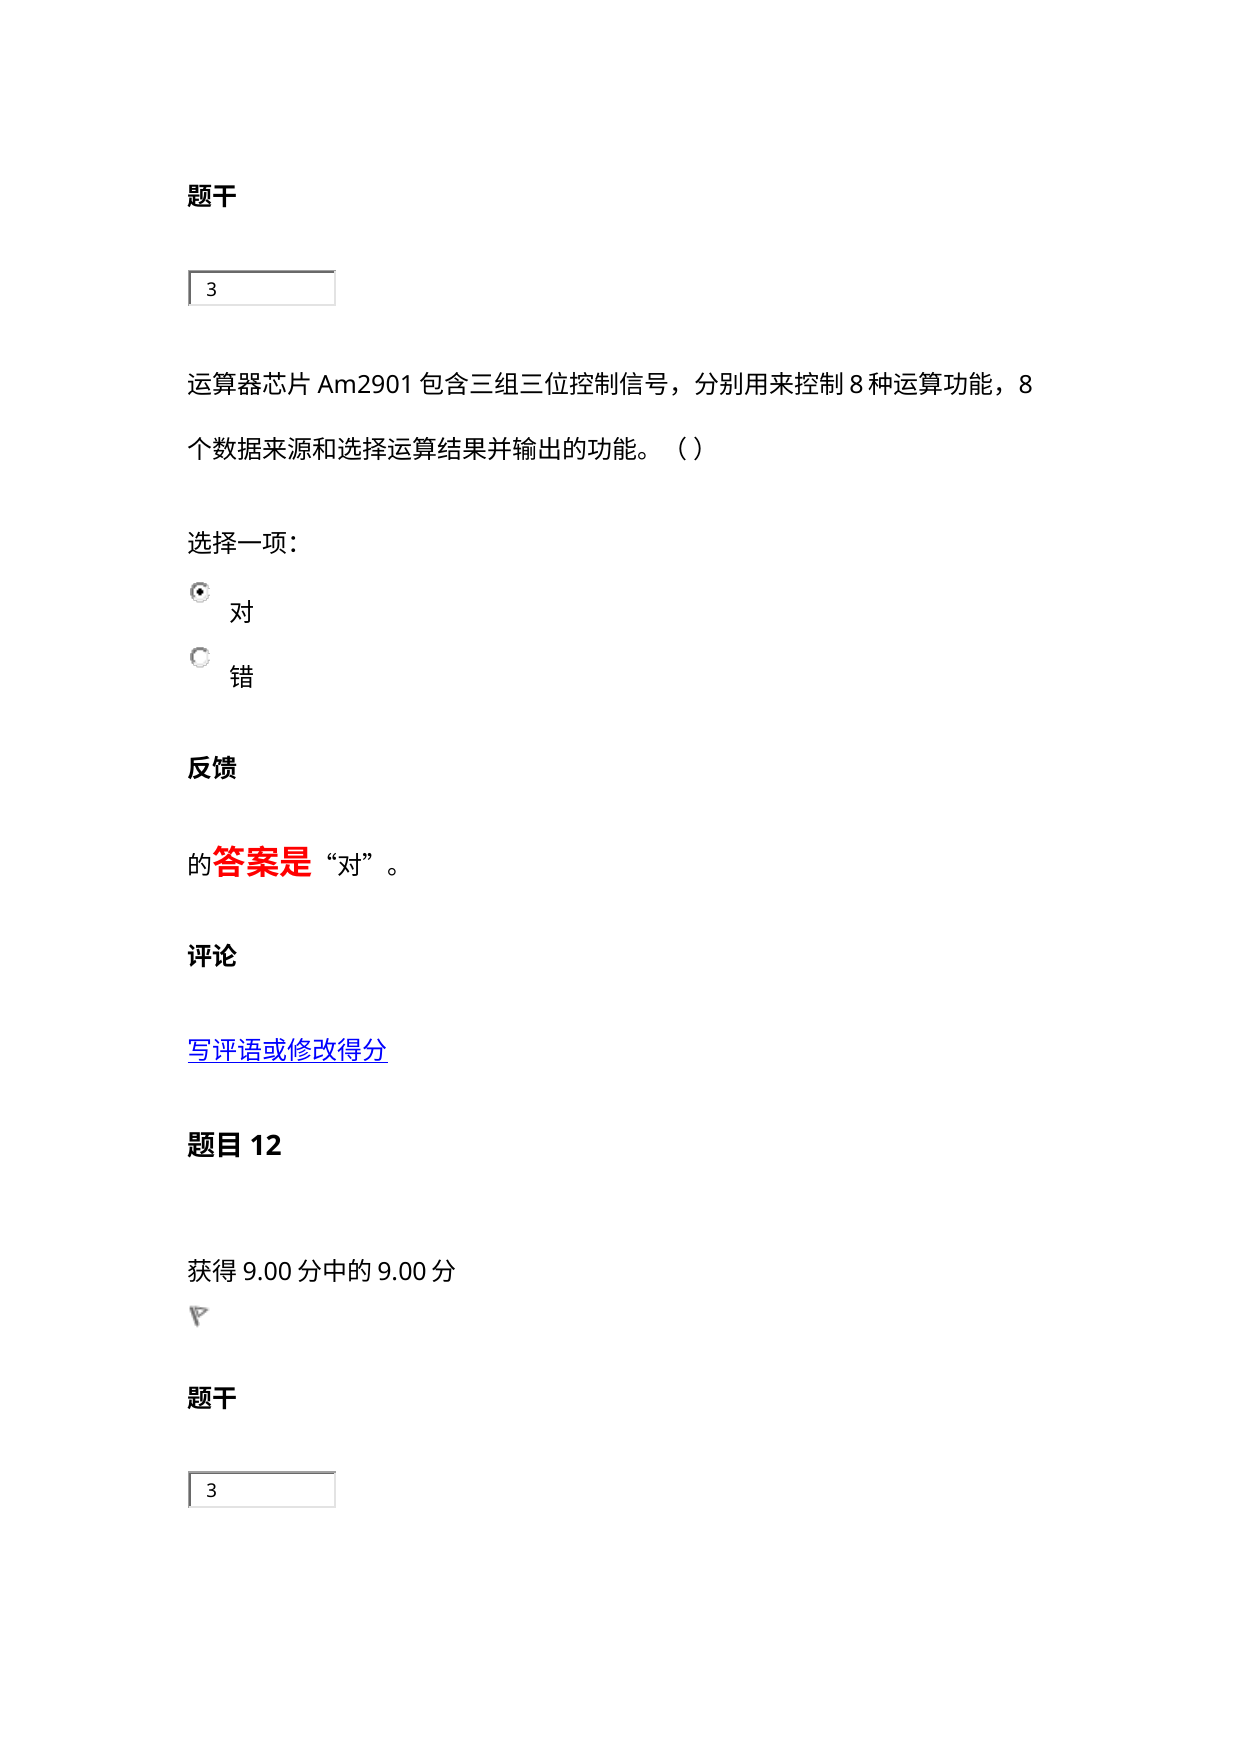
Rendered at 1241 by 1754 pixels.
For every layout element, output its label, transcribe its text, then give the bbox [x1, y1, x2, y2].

text 反馈 [187, 734, 1053, 799]
text 评论 [187, 922, 1053, 987]
text 运算器芯片Am2901包含三组三位控制信号，分别用来控制8种运算功能，8个数据来源和选择运算结果并输出的功能。（ ） [187, 350, 1053, 480]
text 获得9.00分中的9.00分 [187, 1237, 1053, 1302]
text 题干 [187, 1364, 1053, 1429]
text 题干 [187, 162, 1053, 227]
text 写评语或修改得分 [187, 1016, 1053, 1081]
text 选择一项： [187, 509, 1053, 574]
text 题目12 [187, 1110, 1053, 1175]
text 的答案是“对”。 [187, 828, 1053, 893]
text 对 [187, 574, 1053, 639]
text 错 [187, 639, 1053, 704]
picture [187, 1303, 213, 1329]
